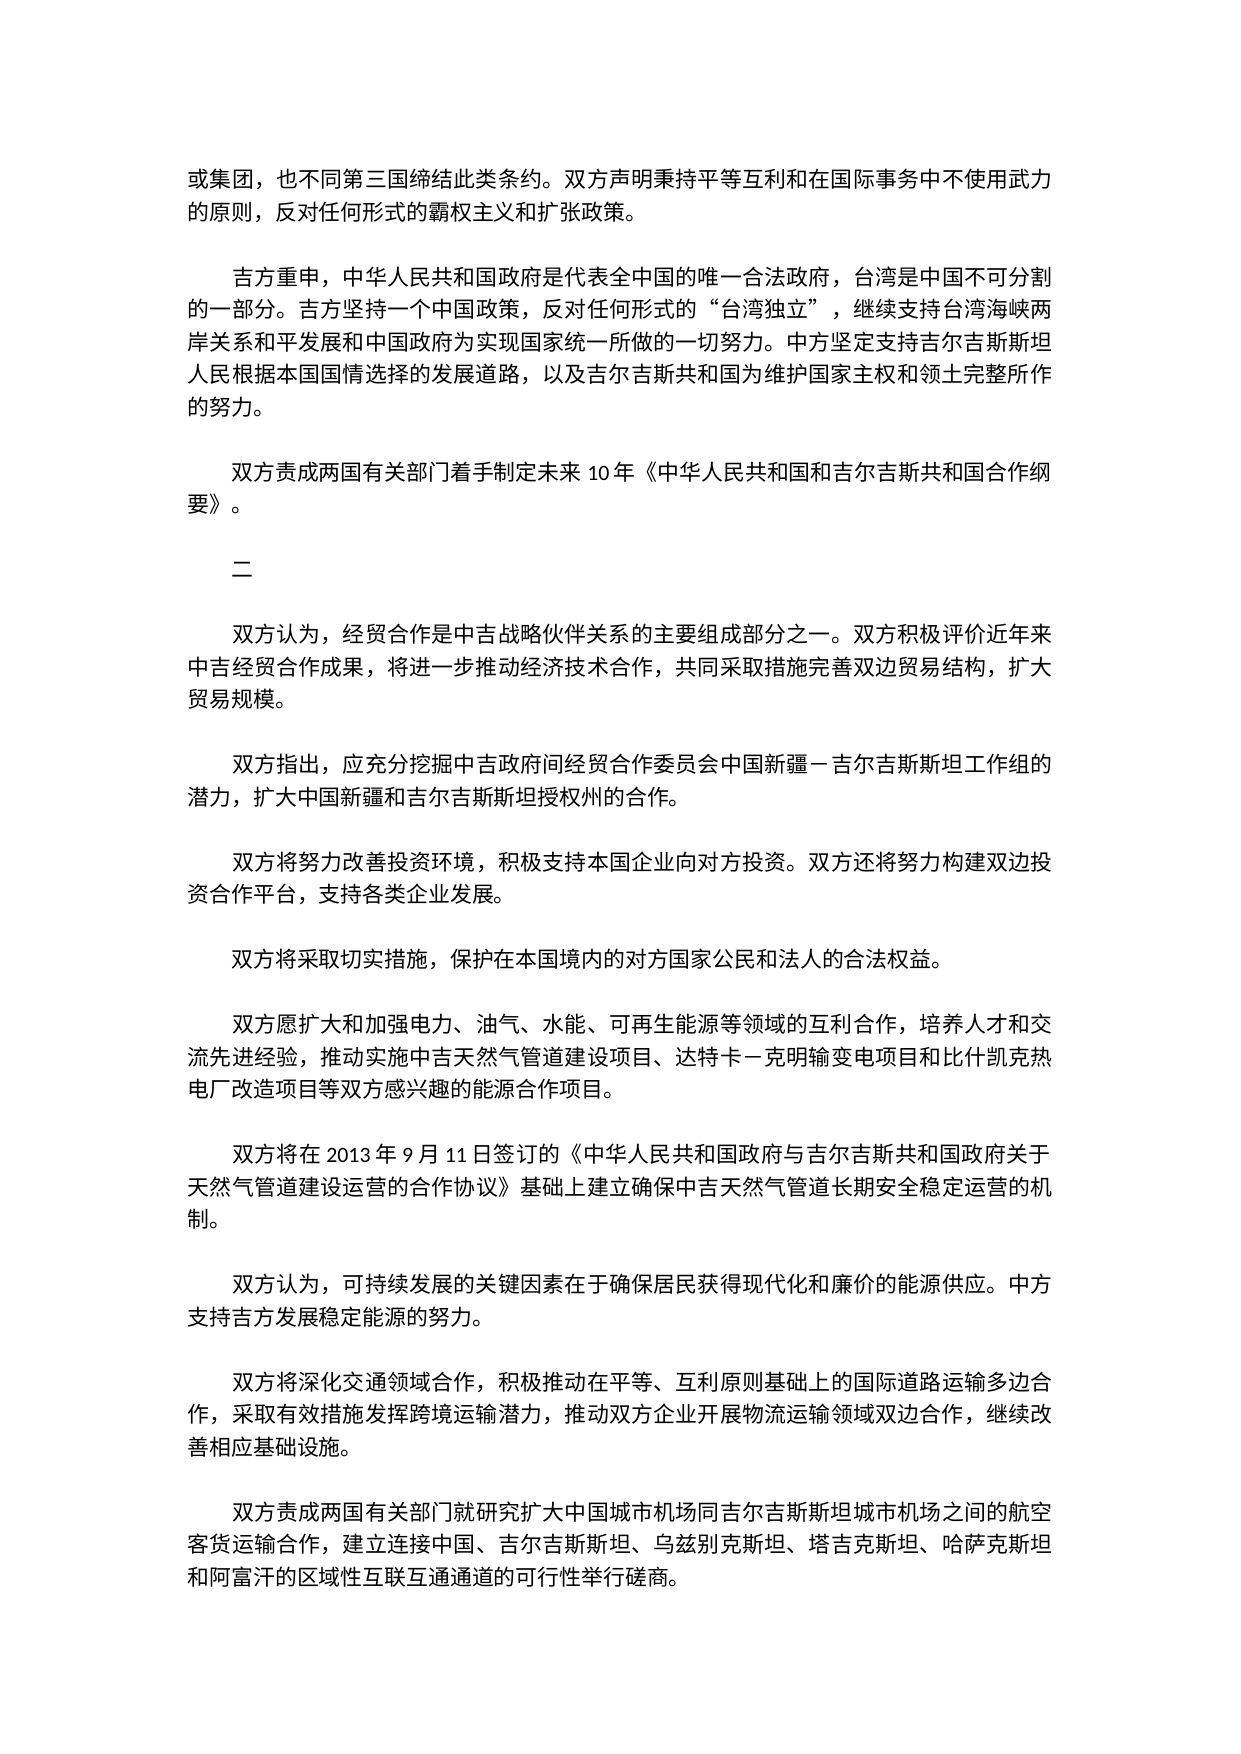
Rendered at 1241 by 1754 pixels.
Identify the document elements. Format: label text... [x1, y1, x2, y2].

text 二 [187, 552, 1053, 584]
text 双方认为，可持续发展的关键因素在于确保居民获得现代化和廉价的能源供应。中方支持吉方发展稳定能源的努力。 [187, 1267, 1053, 1332]
text 双方将在2013年9月11日签订的《中华人民共和国政府与吉尔吉斯共和国政府关于天然气管道建设运营的合作协议》基础上建立确保中吉天然气管道长期安全稳定运营的机制。 [187, 1137, 1053, 1234]
text 吉方重申，中华人民共和国政府是代表全中国的唯一合法政府，台湾是中国不可分割的一部分。吉方坚持一个中国政策，反对任何形式的“台湾独立”，继续支持台湾海峡两岸关系和平发展和中国政府为实现国家统一所做的一切努力。中方坚定支持吉尔吉斯斯坦人民根据本国国情选择的发展道路，以及吉尔吉斯共和国为维护国家主权和领土完整所作的努力。 [187, 259, 1053, 422]
text 双方将深化交通领域合作，积极推动在平等、互利原则基础上的国际道路运输多边合作，采取有效措施发挥跨境运输潜力，推动双方企业开展物流运输领域双边合作，继续改善相应基础设施。 [187, 1364, 1053, 1462]
text 双方责成两国有关部门着手制定未来10年《中华人民共和国和吉尔吉斯共和国合作纲要》。 [187, 454, 1053, 519]
text 双方指出，应充分挖掘中吉政府间经贸合作委员会中国新疆－吉尔吉斯斯坦工作组的潜力，扩大中国新疆和吉尔吉斯斯坦授权州的合作。 [187, 747, 1053, 812]
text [187, 162, 1053, 227]
text 双方将努力改善投资环境，积极支持本国企业向对方投资。双方还将努力构建双边投资合作平台，支持各类企业发展。 [187, 844, 1053, 909]
text 双方认为，经贸合作是中吉战略伙伴关系的主要组成部分之一。双方积极评价近年来中吉经贸合作成果，将进一步推动经济技术合作，共同采取措施完善双边贸易结构，扩大贸易规模。 [187, 617, 1053, 714]
text 双方责成两国有关部门就研究扩大中国城市机场同吉尔吉斯斯坦城市机场之间的航空客货运输合作，建立连接中国、吉尔吉斯斯坦、乌兹别克斯坦、塔吉克斯坦、哈萨克斯坦和阿富汗的区域性互联互通通道的可行性举行磋商。 [187, 1494, 1053, 1592]
text 双方愿扩大和加强电力、油气、水能、可再生能源等领域的互利合作，培养人才和交流先进经验，推动实施中吉天然气管道建设项目、达特卡－克明输变电项目和比什凯克热电厂改造项目等双方感兴趣的能源合作项目。 [187, 1007, 1053, 1104]
text 双方将采取切实措施，保护在本国境内的对方国家公民和法人的合法权益。 [187, 942, 1053, 974]
